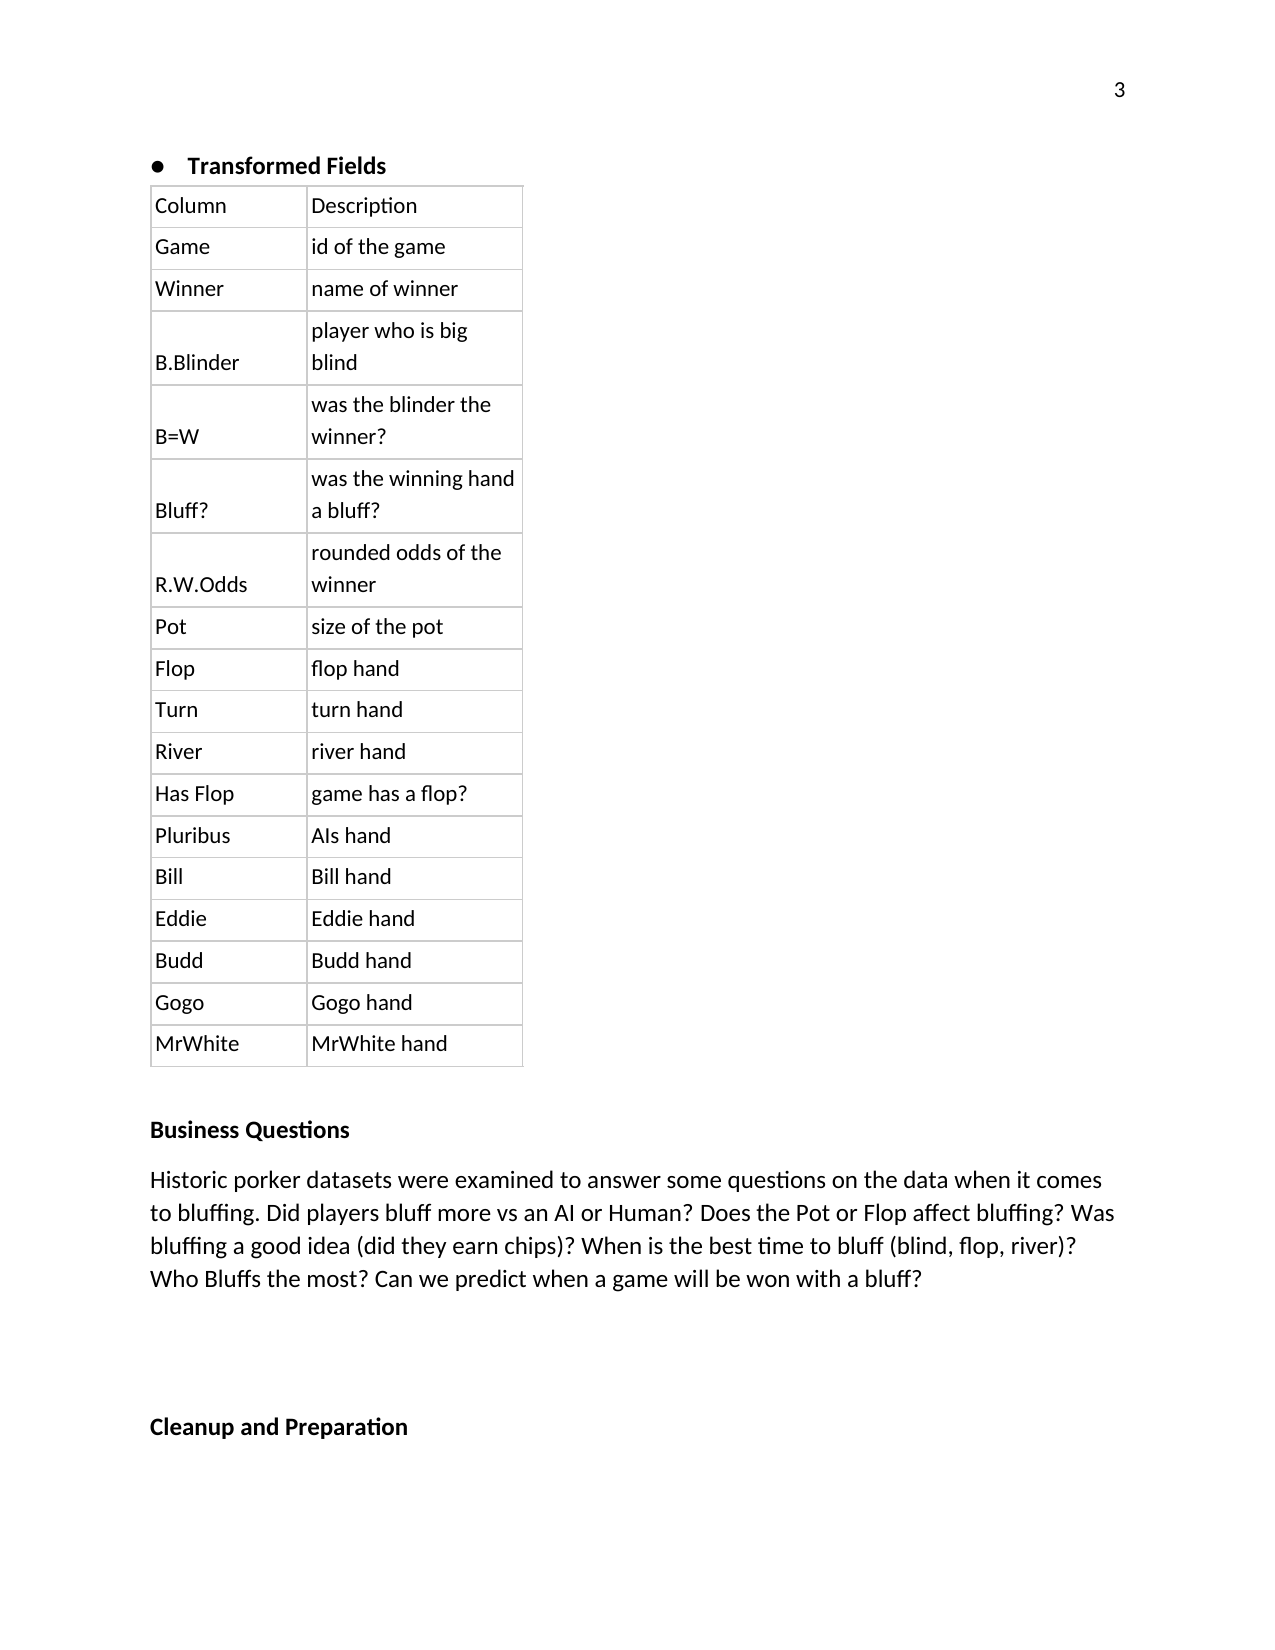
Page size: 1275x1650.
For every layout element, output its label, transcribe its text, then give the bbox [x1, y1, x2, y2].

text Cleanup and Preparation [150, 1411, 1125, 1442]
list Transformed Fields [150, 150, 1125, 181]
text Historic porker datasets were examined to answer some questions on the data when it comes to bluffing. Did players bluff more vs an AI or Human? Does the Pot or Flop affect bluffing? Was bluffing a good idea (did they earn chips)? When is the best time to bluff (blind, flop, river)? Who Bluffs the most? Can we predict when a game will be won with a bluff? [150, 1164, 1125, 1293]
text Business Questions [150, 1114, 1125, 1145]
